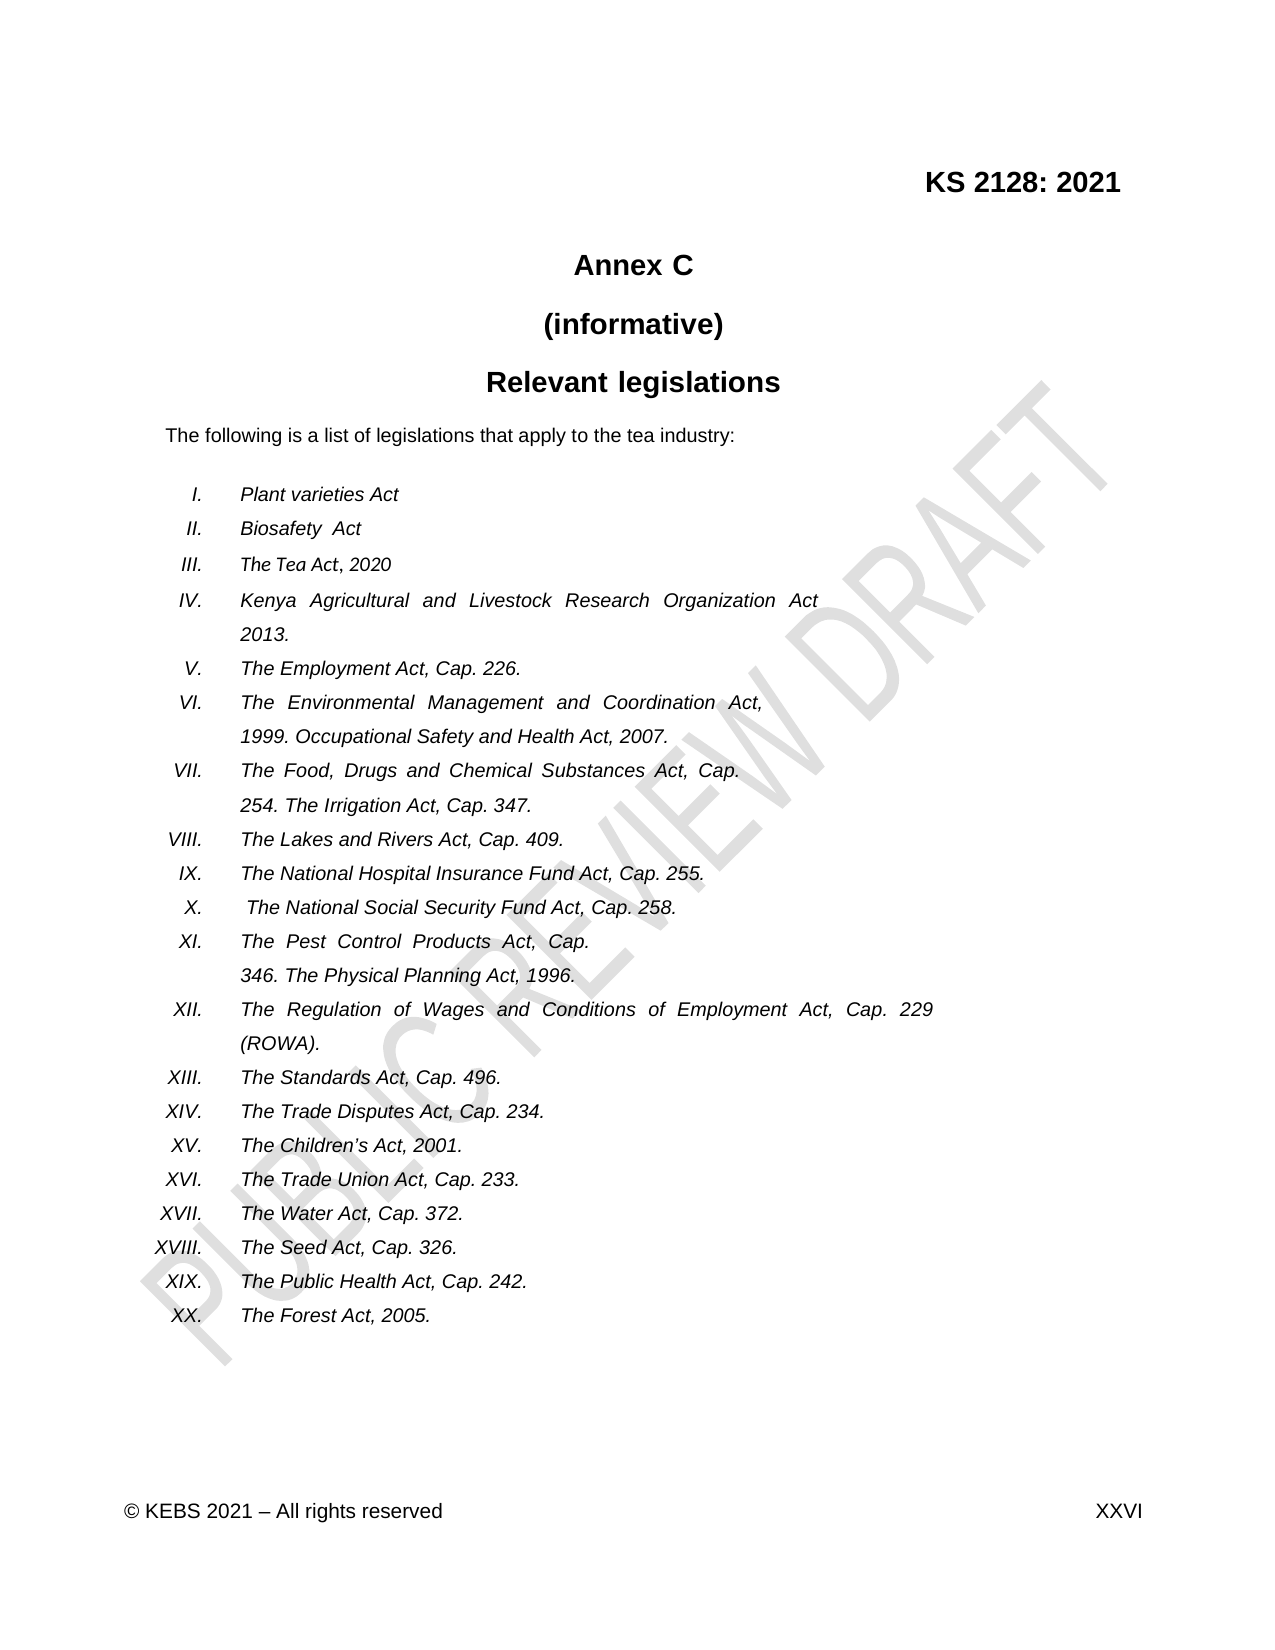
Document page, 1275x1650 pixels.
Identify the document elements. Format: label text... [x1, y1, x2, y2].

list Kenya Agricultural and Livestock Research Organization Act 2013. [203, 589, 818, 646]
list Biosafety Act [203, 517, 514, 539]
list The National Social Security Fund Act, Cap. 258. [203, 896, 854, 918]
list The Regulation of Wages and Conditions of Employment Act, Cap. 229 (ROWA). [203, 998, 933, 1054]
list The Public Health Act, Cap. 242. [203, 1270, 633, 1293]
list The Seed Act, Cap. 326. [203, 1236, 1121, 1259]
list The Water Act, Cap. 372. [203, 1202, 507, 1225]
list The Food, Drugs and Chemical Substances Act, Cap. 254. The Irrigation Act, Cap. 347. [203, 759, 740, 816]
list The National Hospital Insurance Fund Act, Cap. 255. [203, 862, 854, 884]
list The Employment Act, Cap. 226. [203, 657, 818, 680]
text The following is a list of legislations that apply to the tea industry: [165, 424, 1121, 446]
list Plant varieties Act [203, 483, 514, 506]
list The Trade Disputes Act, Cap. 234. [203, 1100, 677, 1123]
list The Pest Control Products Act, Cap. 346. The Physical Planning Act, 1996. [203, 930, 590, 986]
list The Trade Union Act, Cap. 233. [203, 1168, 633, 1191]
list The Tea Act, 2020 [203, 551, 707, 576]
subtitle (informative) [146, 307, 1121, 340]
list The Lakes and Rivers Act, Cap. 409. [203, 827, 1121, 850]
subtitle Relevant legislations [146, 365, 1121, 399]
list The Forest Act, 2005. [203, 1304, 514, 1327]
list The Standards Act, Cap. 496. [203, 1066, 933, 1089]
subtitle Annex C [146, 248, 1121, 282]
list The Environmental Management and Coordination Act, 1999. Occupational Safety and Health Act, 2007. [203, 691, 763, 748]
list The Children’s Act, 2001. [203, 1134, 532, 1157]
